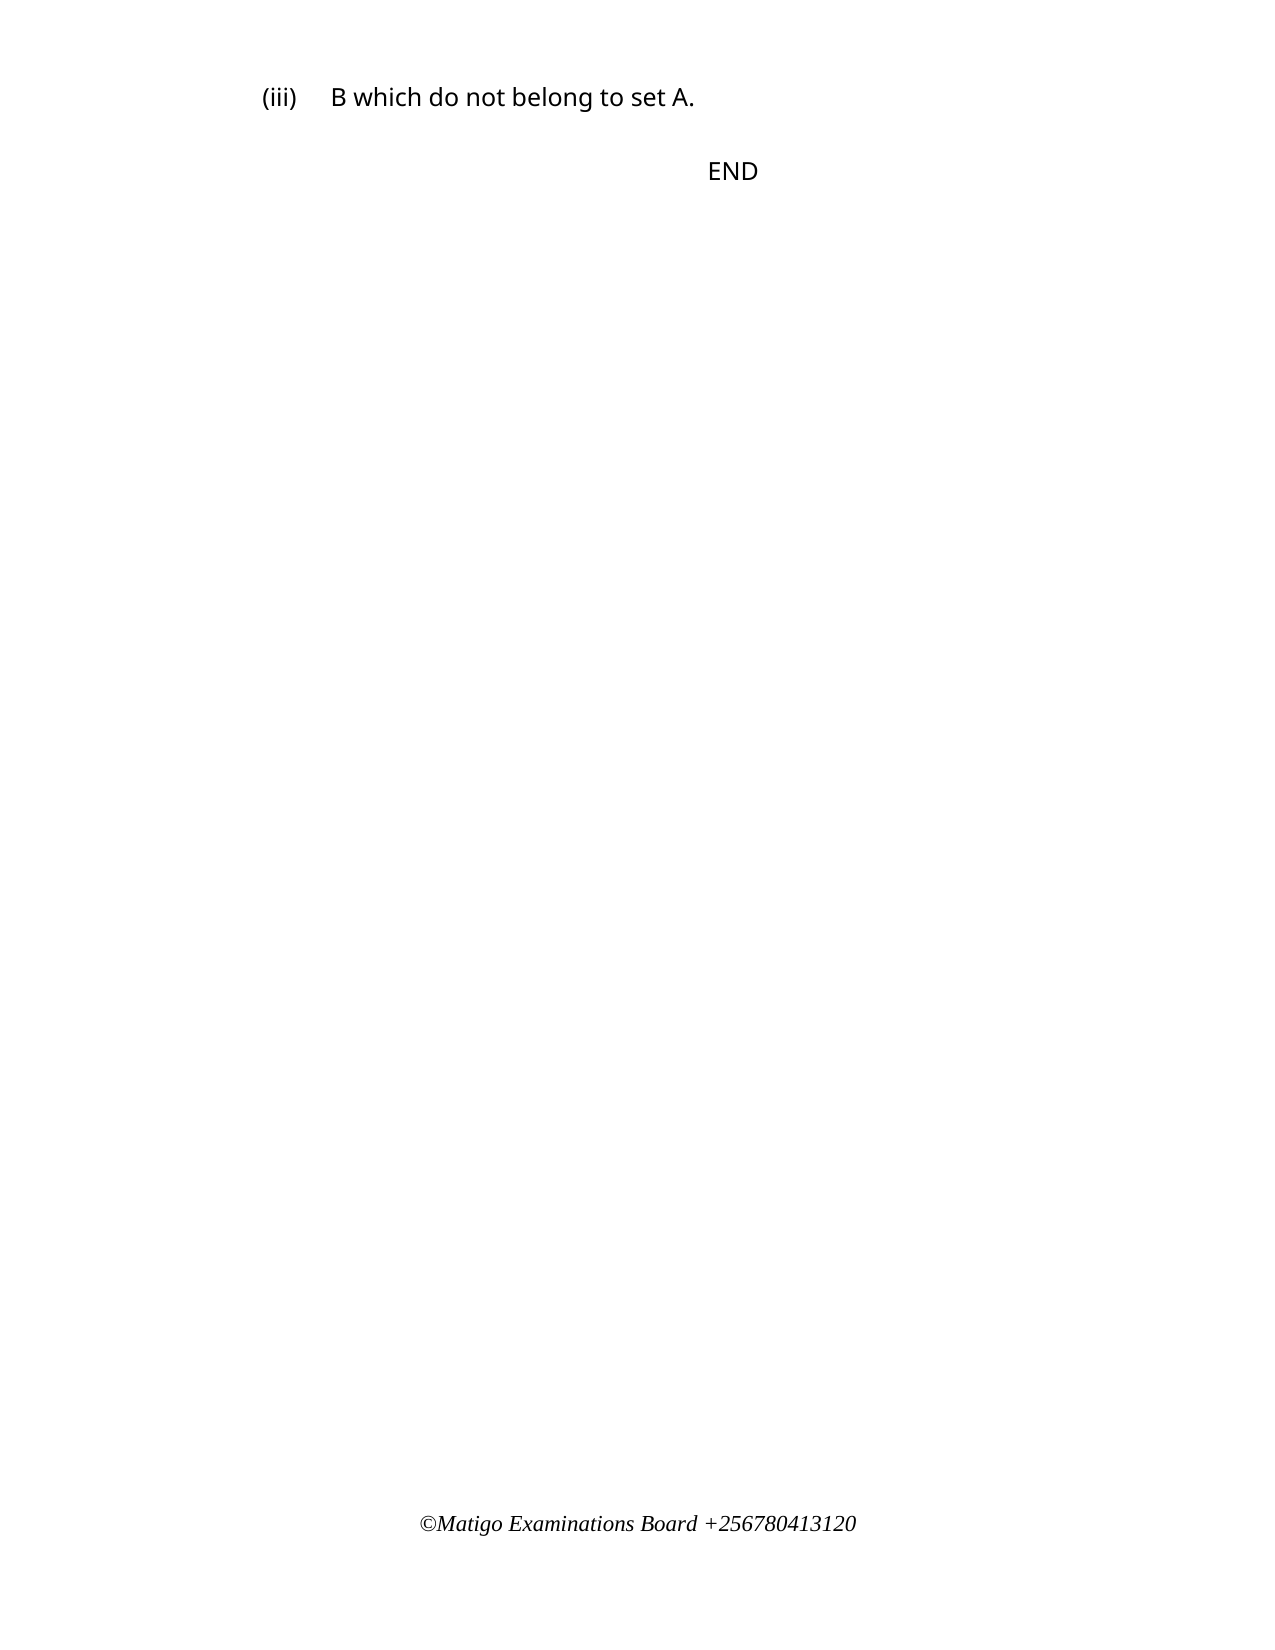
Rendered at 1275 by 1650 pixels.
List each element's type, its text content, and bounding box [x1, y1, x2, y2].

text END [341, 153, 1123, 187]
text (iii) B which do not belong to set A. [150, 79, 1123, 113]
